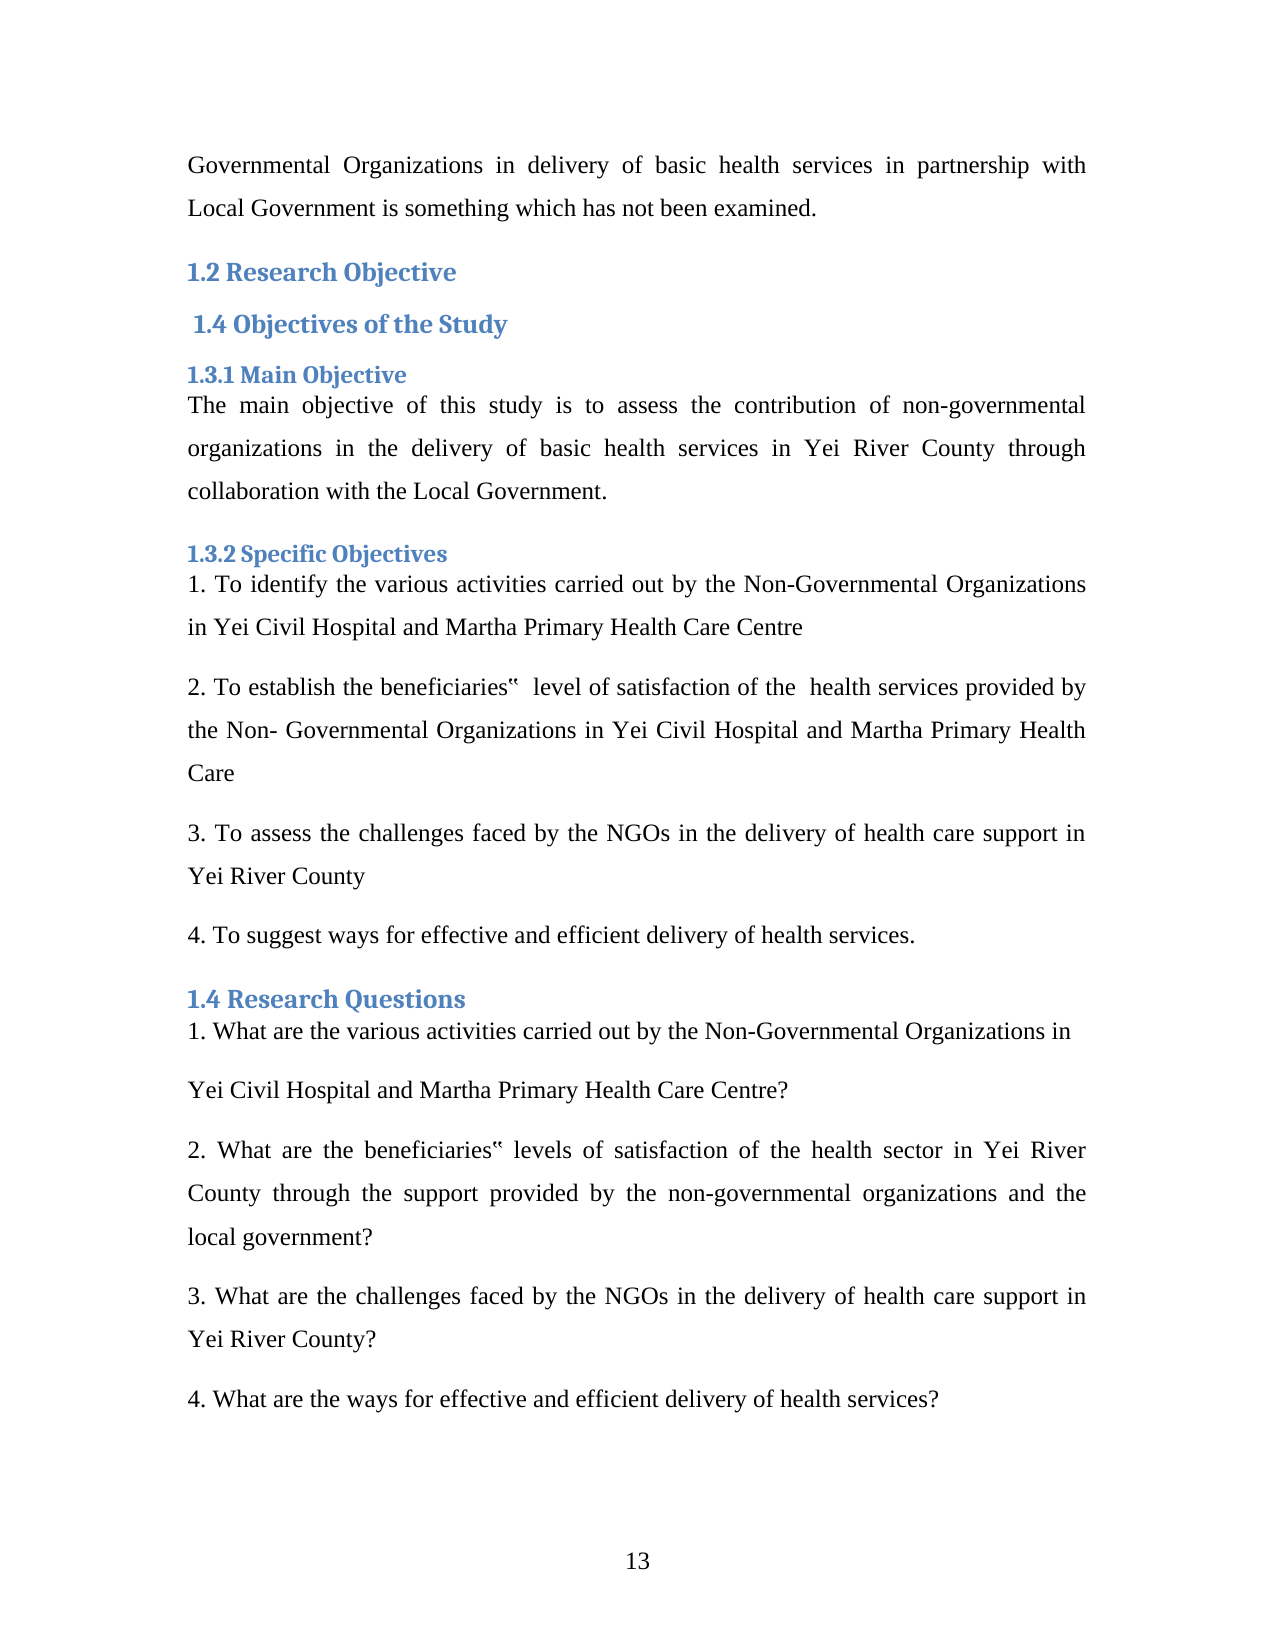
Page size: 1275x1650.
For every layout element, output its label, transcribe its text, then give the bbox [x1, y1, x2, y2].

subtitle 1.3.2 Specific Objectives [187, 540, 1087, 569]
text 4. What are the ways for effective and efficient delivery of health services? [187, 1384, 1087, 1413]
text Governmental Organizations in delivery of basic health services in partnership with Local Government is something which has not been examined. [187, 150, 1087, 222]
text 1. What are the various activities carried out by the Non-Governmental Organizations in [187, 1016, 1087, 1044]
text Yei Civil Hospital and Martha Primary Health Care Centre? [187, 1076, 1087, 1104]
text 3. To assess the challenges faced by the NGOs in the delivery of health care support in Yei River County [187, 818, 1087, 889]
subtitle 1.3.1 Main Objective [187, 361, 1087, 390]
text 2. What are the beneficiaries‟ levels of satisfaction of the health sector in Yei River County through the support provided by the non-governmental organizations and the local government? [187, 1135, 1087, 1250]
text The main objective of this study is to assess the contribution of non-governmental organizations in the delivery of basic health services in Yei River County through collaboration with the Local Government. [187, 390, 1087, 505]
text 3. What are the challenges faced by the NGOs in the delivery of health care support in Yei River County? [187, 1281, 1087, 1353]
text 1. To identify the various activities carried out by the Non-Governmental Organizations in Yei Civil Hospital and Martha Primary Health Care Centre [187, 569, 1087, 641]
text 4. To suggest ways for effective and efficient delivery of health services. [187, 921, 1087, 949]
subtitle 1.2 Research Objective [187, 257, 1087, 288]
subtitle 1.4 Objectives of the Study [187, 309, 1087, 340]
text 2. To establish the beneficiaries‟ level of satisfaction of the health services provided by the Non- Governmental Organizations in Yei Civil Hospital and Martha Primary Health Care [187, 672, 1087, 787]
subtitle 1.4 Research Questions [187, 984, 1087, 1016]
